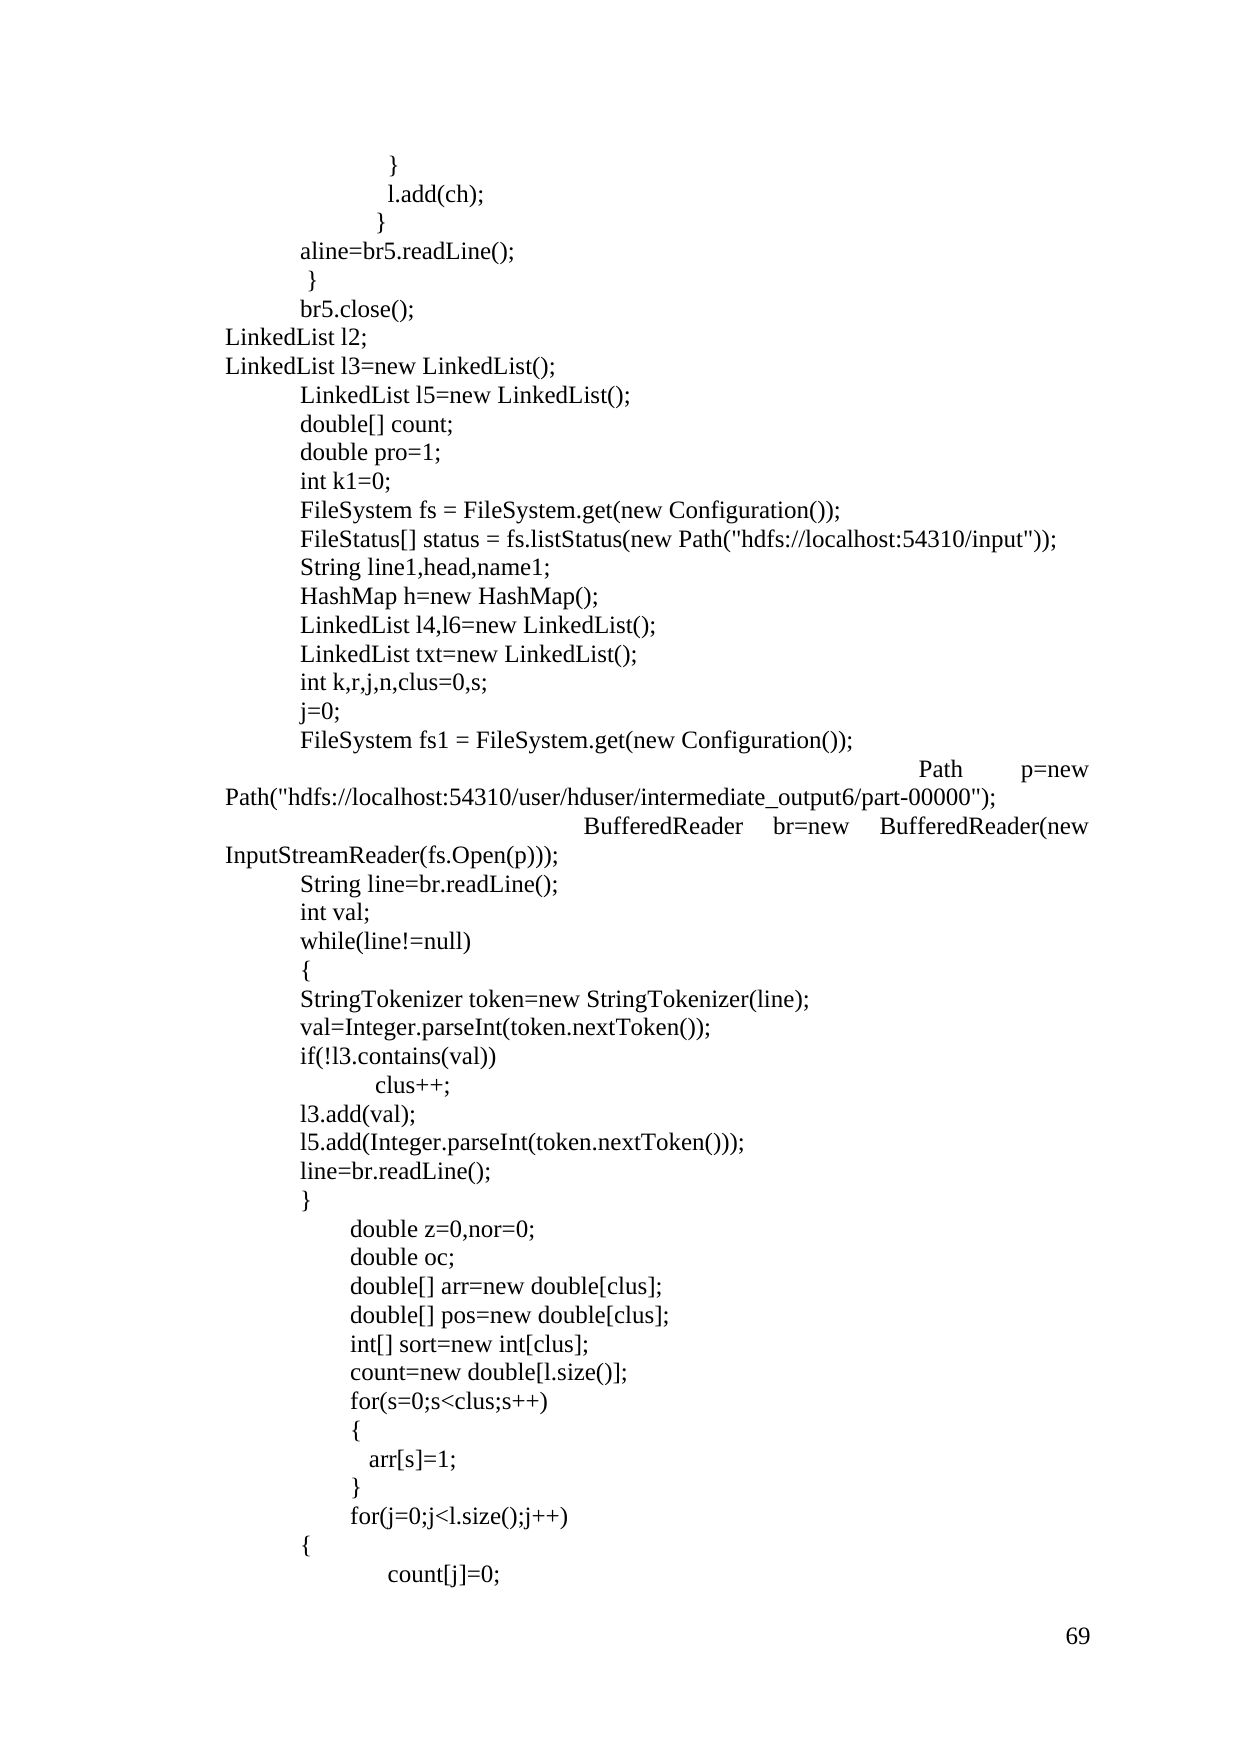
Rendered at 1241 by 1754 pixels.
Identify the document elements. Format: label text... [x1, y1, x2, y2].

text } [225, 207, 1090, 236]
text int k,r,j,n,clus=0,s; [225, 667, 1090, 696]
text String line=br.readLine(); [225, 869, 1090, 897]
text val=Integer.parseInt(token.nextToken()); [225, 1012, 1090, 1041]
text while(line!=null) [225, 926, 1090, 955]
text double[] count; [225, 409, 1090, 437]
text for(j=0;j<l.size();j++) [225, 1501, 1090, 1530]
text count[j]=0; [225, 1559, 1090, 1587]
text { [225, 1415, 1090, 1444]
text LinkedList txt=new LinkedList(); [225, 639, 1090, 667]
text HashMap h=new HashMap(); [225, 581, 1090, 610]
text } [225, 1185, 1090, 1214]
text l5.add(Integer.parseInt(token.nextToken())); [225, 1127, 1090, 1156]
text aline=br5.readLine(); [225, 236, 1090, 265]
text LinkedList l2; [225, 322, 1090, 351]
text line=br.readLine(); [225, 1156, 1090, 1185]
text } [225, 150, 1090, 179]
text { [225, 955, 1090, 984]
text LinkedList l5=new LinkedList(); [225, 380, 1090, 409]
text l3.add(val); [225, 1099, 1090, 1127]
text br5.close(); [225, 294, 1090, 322]
text int[] sort=new int[clus]; [225, 1329, 1090, 1357]
text double pro=1; [225, 437, 1090, 466]
text FileStatus[] status = fs.listStatus(new Path("hdfs://localhost:54310/input")); [225, 524, 1090, 552]
text } [225, 265, 1090, 294]
text { [225, 1530, 1090, 1559]
text arr[s]=1; [225, 1444, 1090, 1472]
text double z=0,nor=0; [225, 1214, 1090, 1242]
text if(!l3.contains(val)) [225, 1041, 1090, 1070]
text String line1,head,name1; [225, 552, 1090, 581]
text int val; [225, 897, 1090, 926]
text } [225, 1472, 1090, 1501]
text Path p=new Path("hdfs://localhost:54310/user/hduser/intermediate_output6/part-00000"); [225, 754, 1090, 811]
text LinkedList l4,l6=new LinkedList(); [225, 610, 1090, 639]
text FileSystem fs1 = FileSystem.get(new Configuration()); [225, 725, 1090, 754]
text for(s=0;s<clus;s++) [225, 1386, 1090, 1415]
text double[] arr=new double[clus]; [225, 1271, 1090, 1300]
text double[] pos=new double[clus]; [225, 1300, 1090, 1329]
text l.add(ch); [225, 179, 1090, 207]
text LinkedList l3=new LinkedList(); [225, 351, 1090, 380]
text BufferedReader br=new BufferedReader(new InputStreamReader(fs.Open(p))); [225, 811, 1090, 869]
text count=new double[l.size()]; [225, 1357, 1090, 1386]
text clus++; [225, 1070, 1090, 1099]
text j=0; [225, 696, 1090, 725]
text double oc; [225, 1242, 1090, 1271]
text FileSystem fs = FileSystem.get(new Configuration()); [225, 495, 1090, 524]
text int k1=0; [225, 466, 1090, 495]
text StringTokenizer token=new StringTokenizer(line); [225, 984, 1090, 1012]
